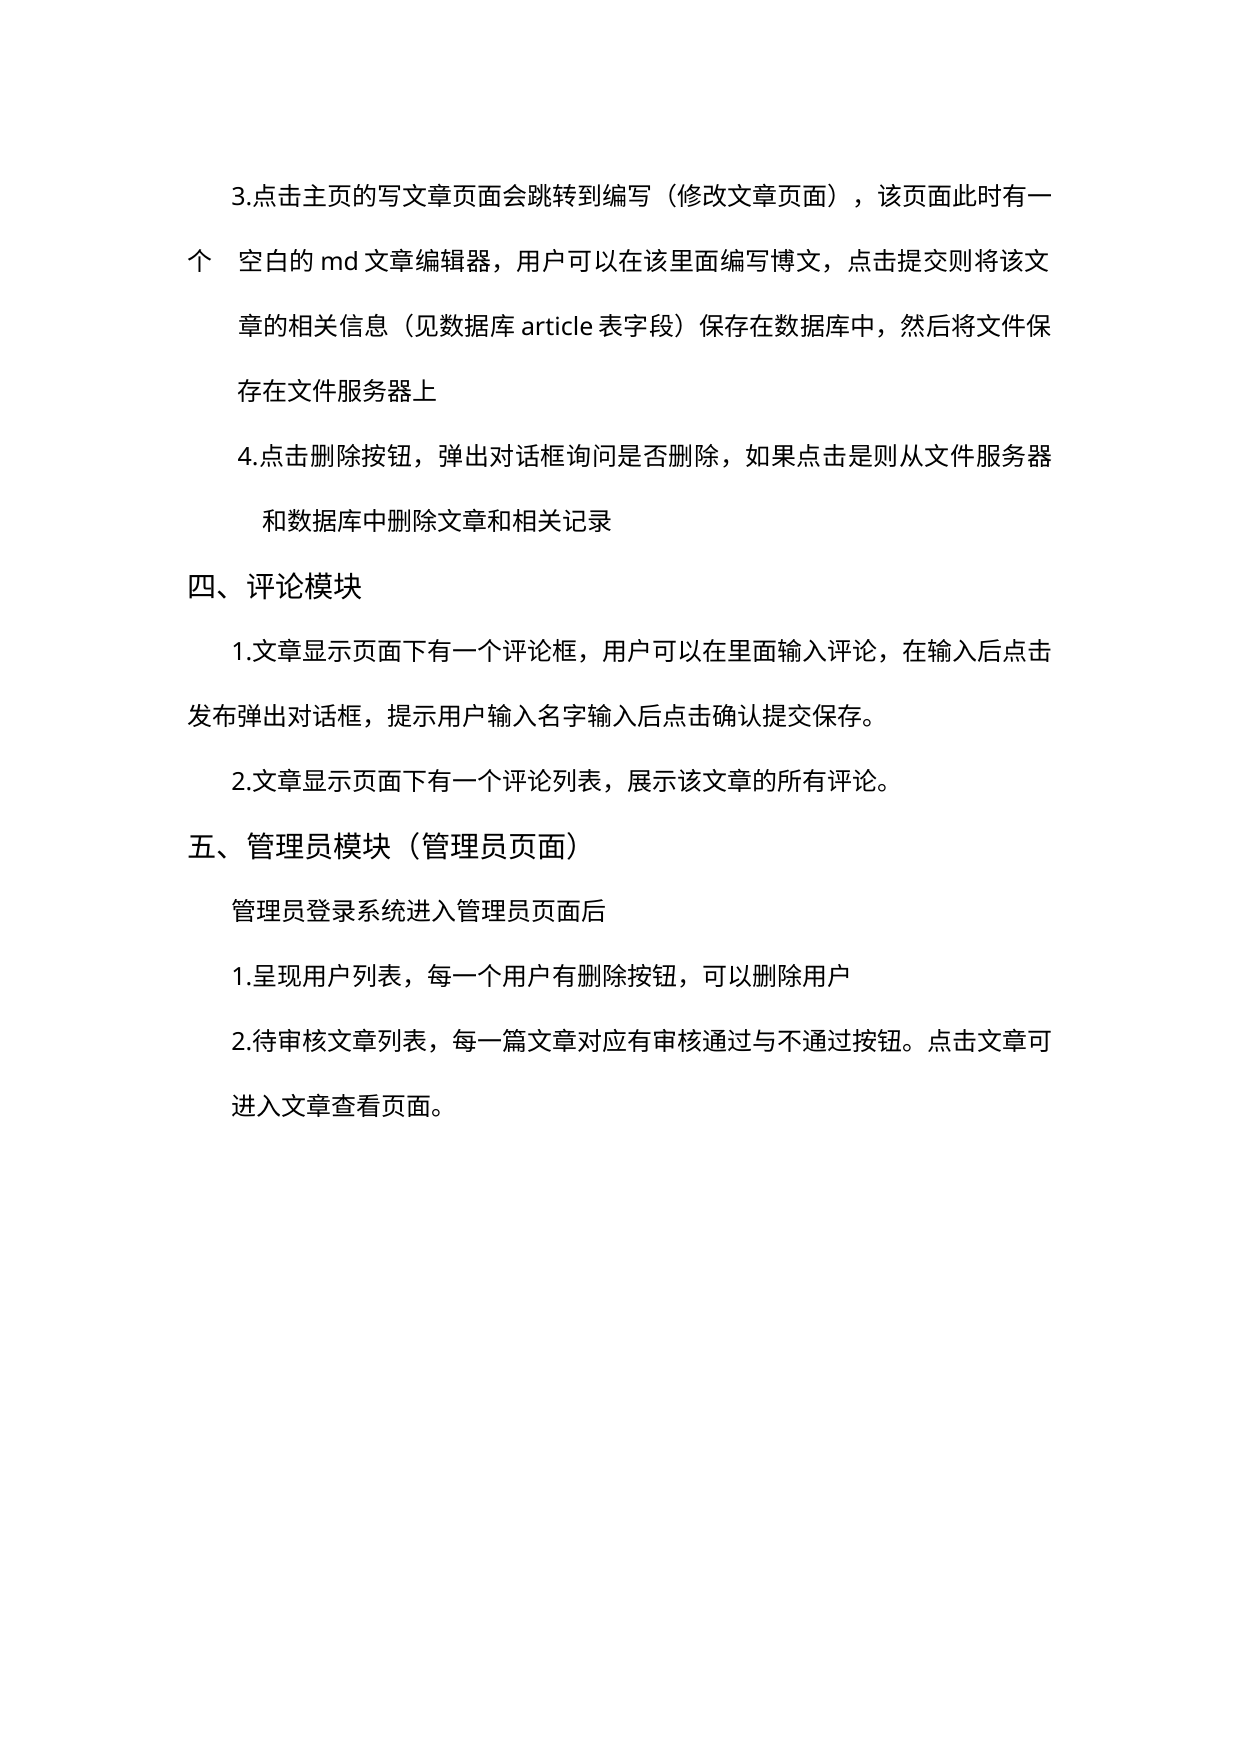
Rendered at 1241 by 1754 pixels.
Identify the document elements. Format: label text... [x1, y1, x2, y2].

text 3.点击主页的写文章页面会跳转到编写（修改文章页面），该页面此时有一个 空白的md文章编辑器，用户可以在该里面编写博文，点击提交则将该文 章的相关信息（见数据库article表字段）保存在数据库中，然后将文件保 存在文件服务器上 [187, 162, 1053, 422]
text 4.点击删除按钮，弹出对话框询问是否删除，如果点击是则从文件服务器和数据库中删除文章和相关记录 [237, 422, 1053, 552]
text 1.文章显示页面下有一个评论框，用户可以在里面输入评论，在输入后点击发布弹出对话框，提示用户输入名字输入后点击确认提交保存。 [187, 617, 1053, 747]
text 1.呈现用户列表，每一个用户有删除按钮，可以删除用户 [187, 942, 1053, 1007]
text 2.文章显示页面下有一个评论列表，展示该文章的所有评论。 [187, 747, 1053, 812]
text 2.待审核文章列表，每一篇文章对应有审核通过与不通过按钮。点击文章可 进入文章查看页面。 [187, 1007, 1053, 1137]
text 四、评论模块 [187, 552, 1053, 617]
text 管理员登录系统进入管理员页面后 [187, 877, 1053, 942]
text 五、管理员模块（管理员页面） [187, 812, 1053, 877]
